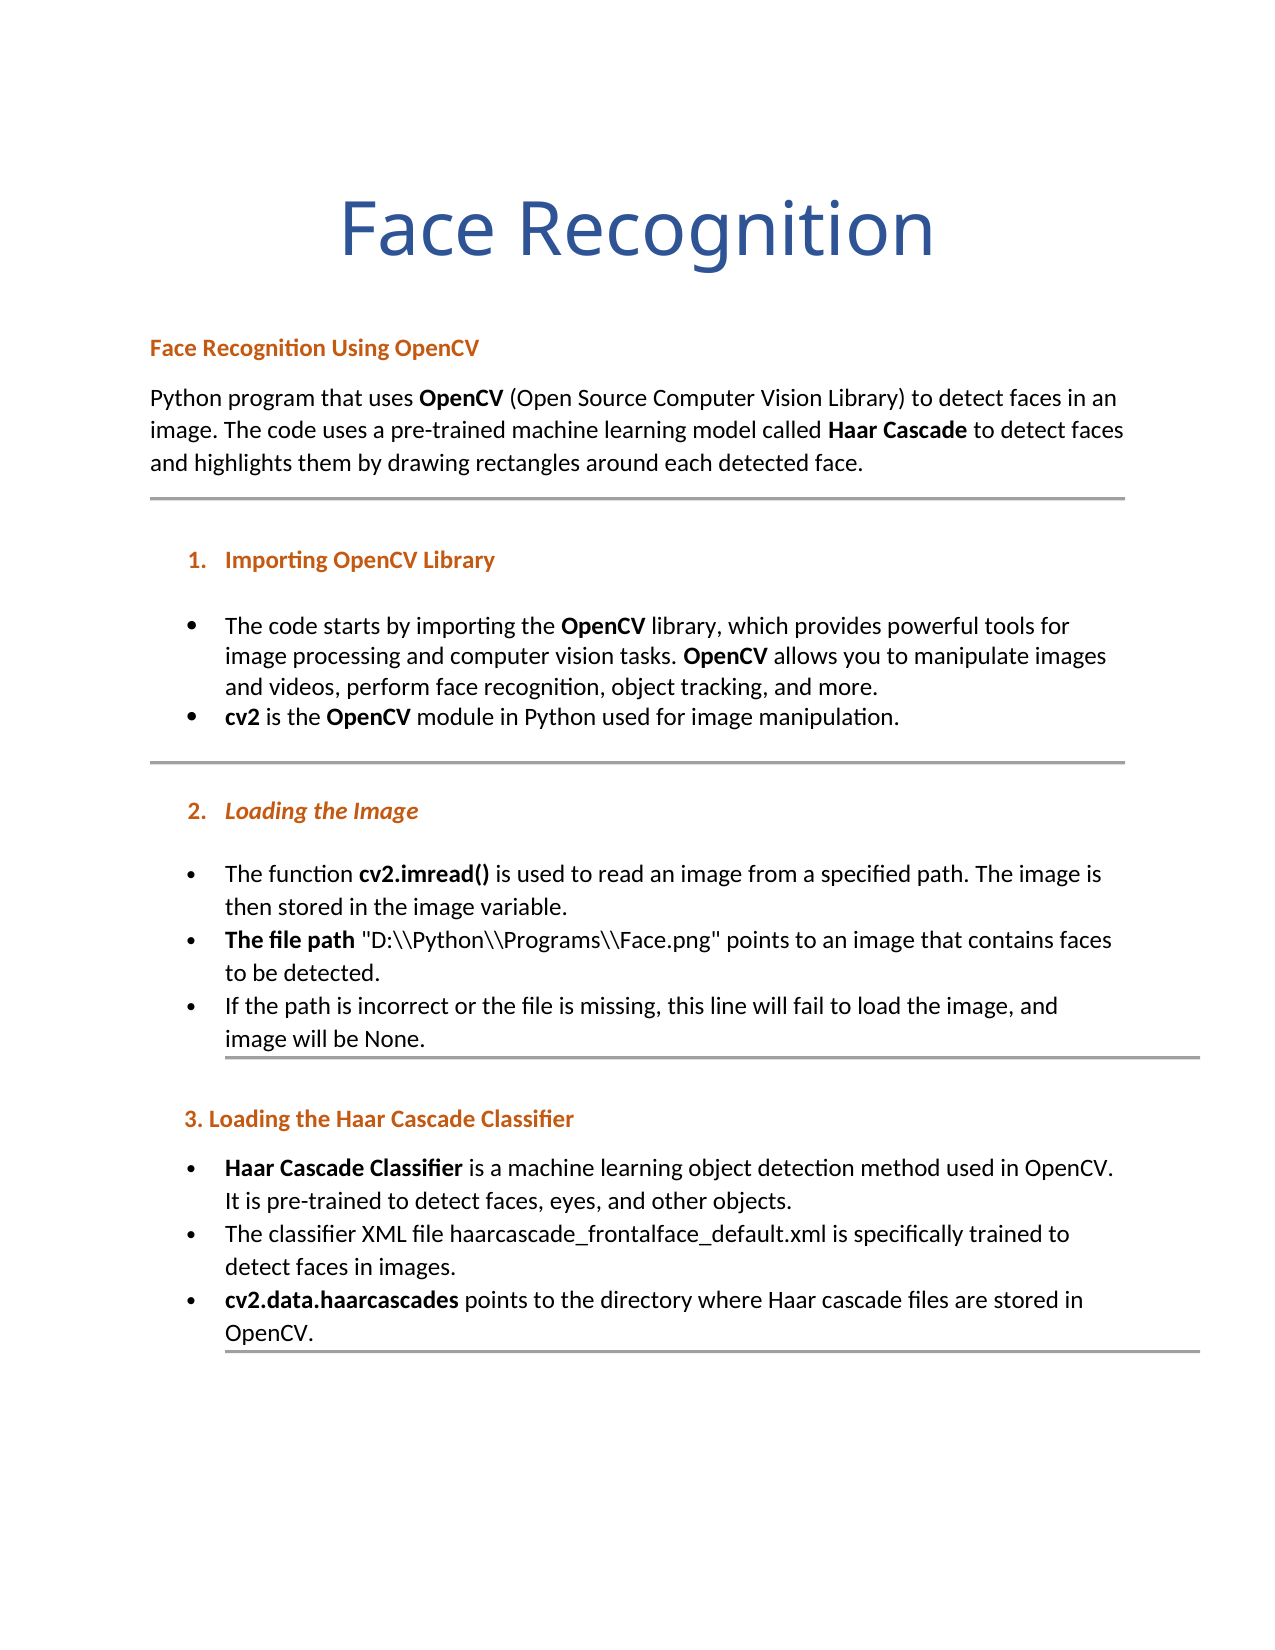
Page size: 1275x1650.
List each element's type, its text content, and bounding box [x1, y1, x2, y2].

list Importing OpenCV Library [187, 544, 1125, 574]
text 3. Loading the Haar Cascade Classifier [150, 1103, 1125, 1133]
list The file path "D:\\Python\\Programs\\Face.png" points to an image that contains faces to be detected. [187, 924, 1125, 988]
subtitle Face Recognition [150, 175, 1125, 277]
list If the path is incorrect or the file is missing, this line will fail to load the image, and image will be None. [187, 990, 1125, 1054]
text Face Recognition Using OpenCV [150, 332, 1125, 363]
list cv2.data.haarcascades points to the directory where Haar cascade files are stored in OpenCV. [187, 1284, 1125, 1348]
subtitle Loading the Image [187, 796, 1125, 826]
list The function cv2.imread() is used to read an image from a specified path. The image is then stored in the image variable. [187, 859, 1125, 922]
list The code starts by importing the OpenCV library, which provides powerful tools for image processing and computer vision tasks. OpenCV allows you to manipulate images and videos, perform face recognition, object tracking, and more. [187, 610, 1125, 701]
list The classifier XML file haarcascade_frontalface_default.xml is specifically trained to detect faces in images. [187, 1218, 1125, 1282]
text Python program that uses OpenCV (Open Source Computer Vision Library) to detect faces in an image. The code uses a pre-trained machine learning model called Haar Cascade to detect faces and highlights them by drawing rectangles around each detected face. [150, 382, 1125, 478]
list Haar Cascade Classifier is a machine learning object detection method used in OpenCV. It is pre-trained to detect faces, eyes, and other objects. [187, 1153, 1125, 1216]
list cv2 is the OpenCV module in Python used for image manipulation. [187, 701, 1125, 732]
